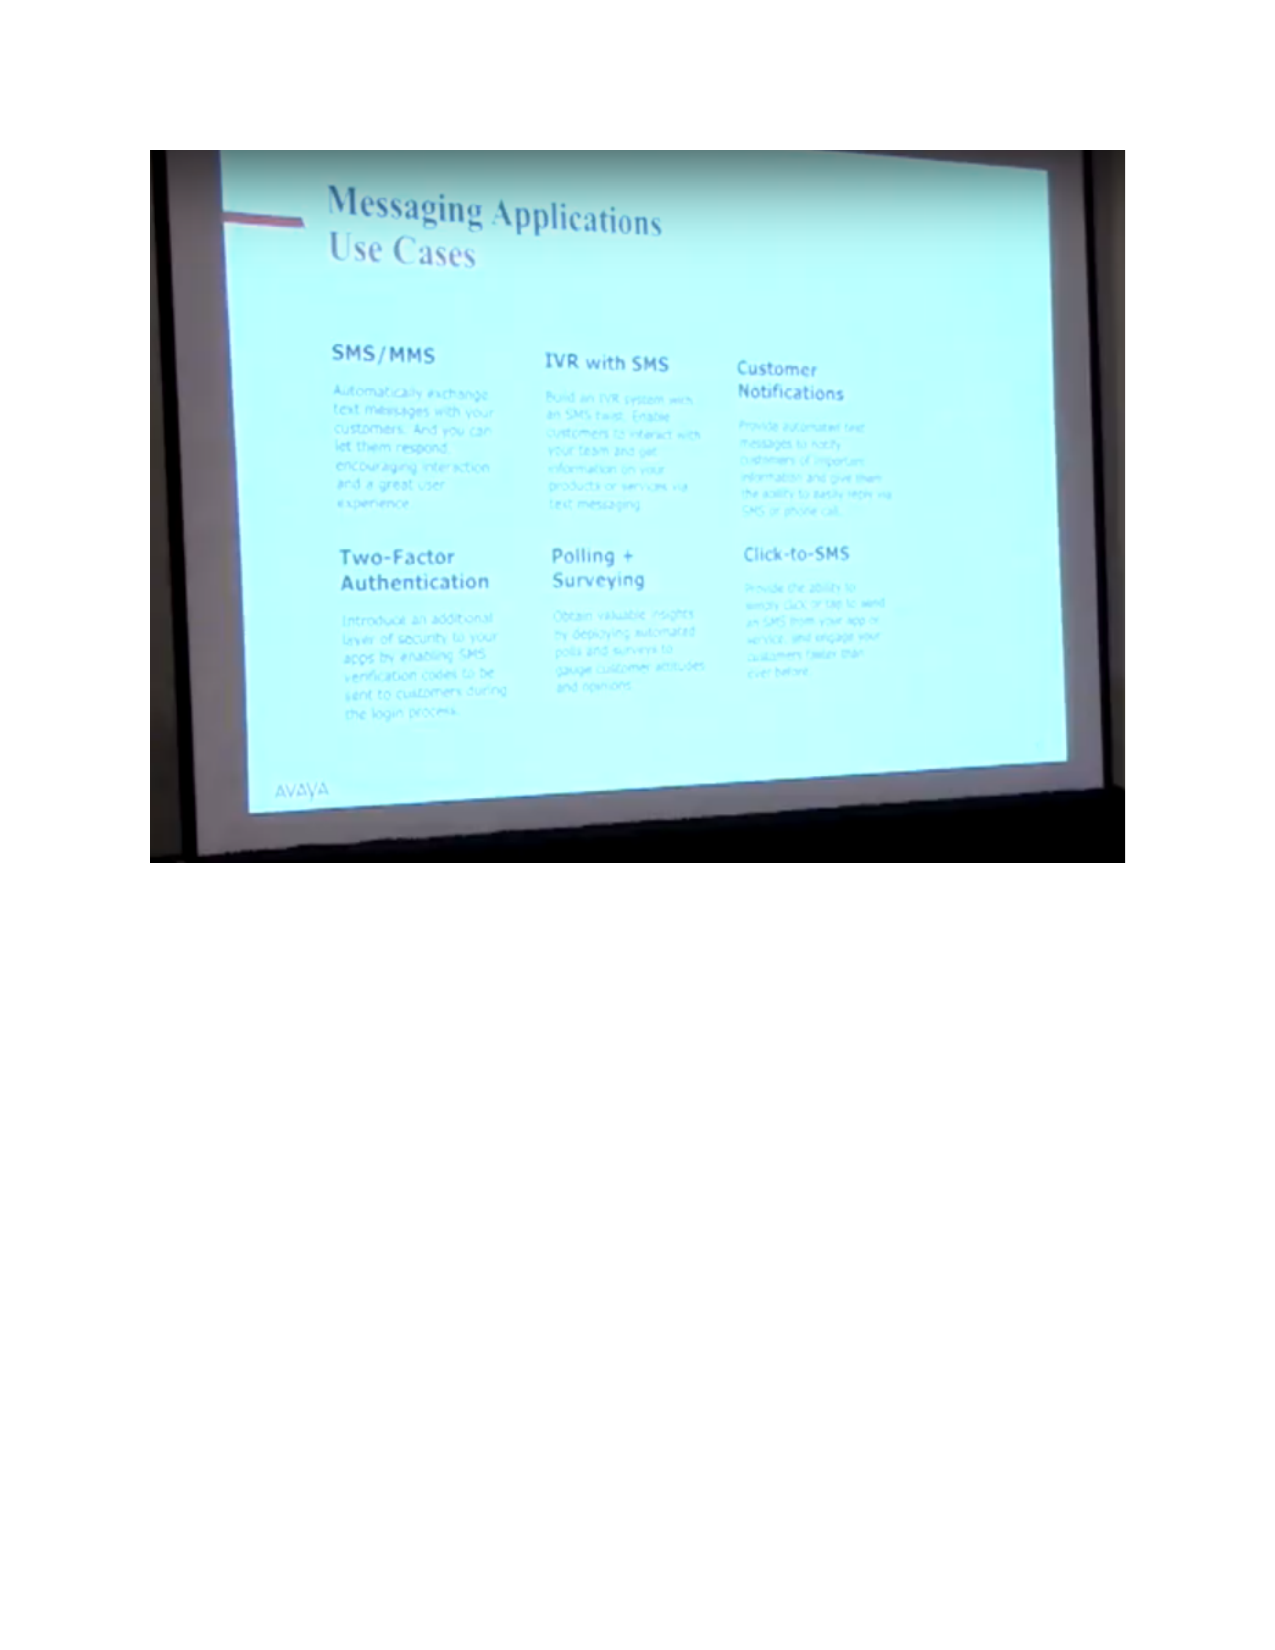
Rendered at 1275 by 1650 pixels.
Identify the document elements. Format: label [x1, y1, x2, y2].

picture [150, 150, 1125, 863]
